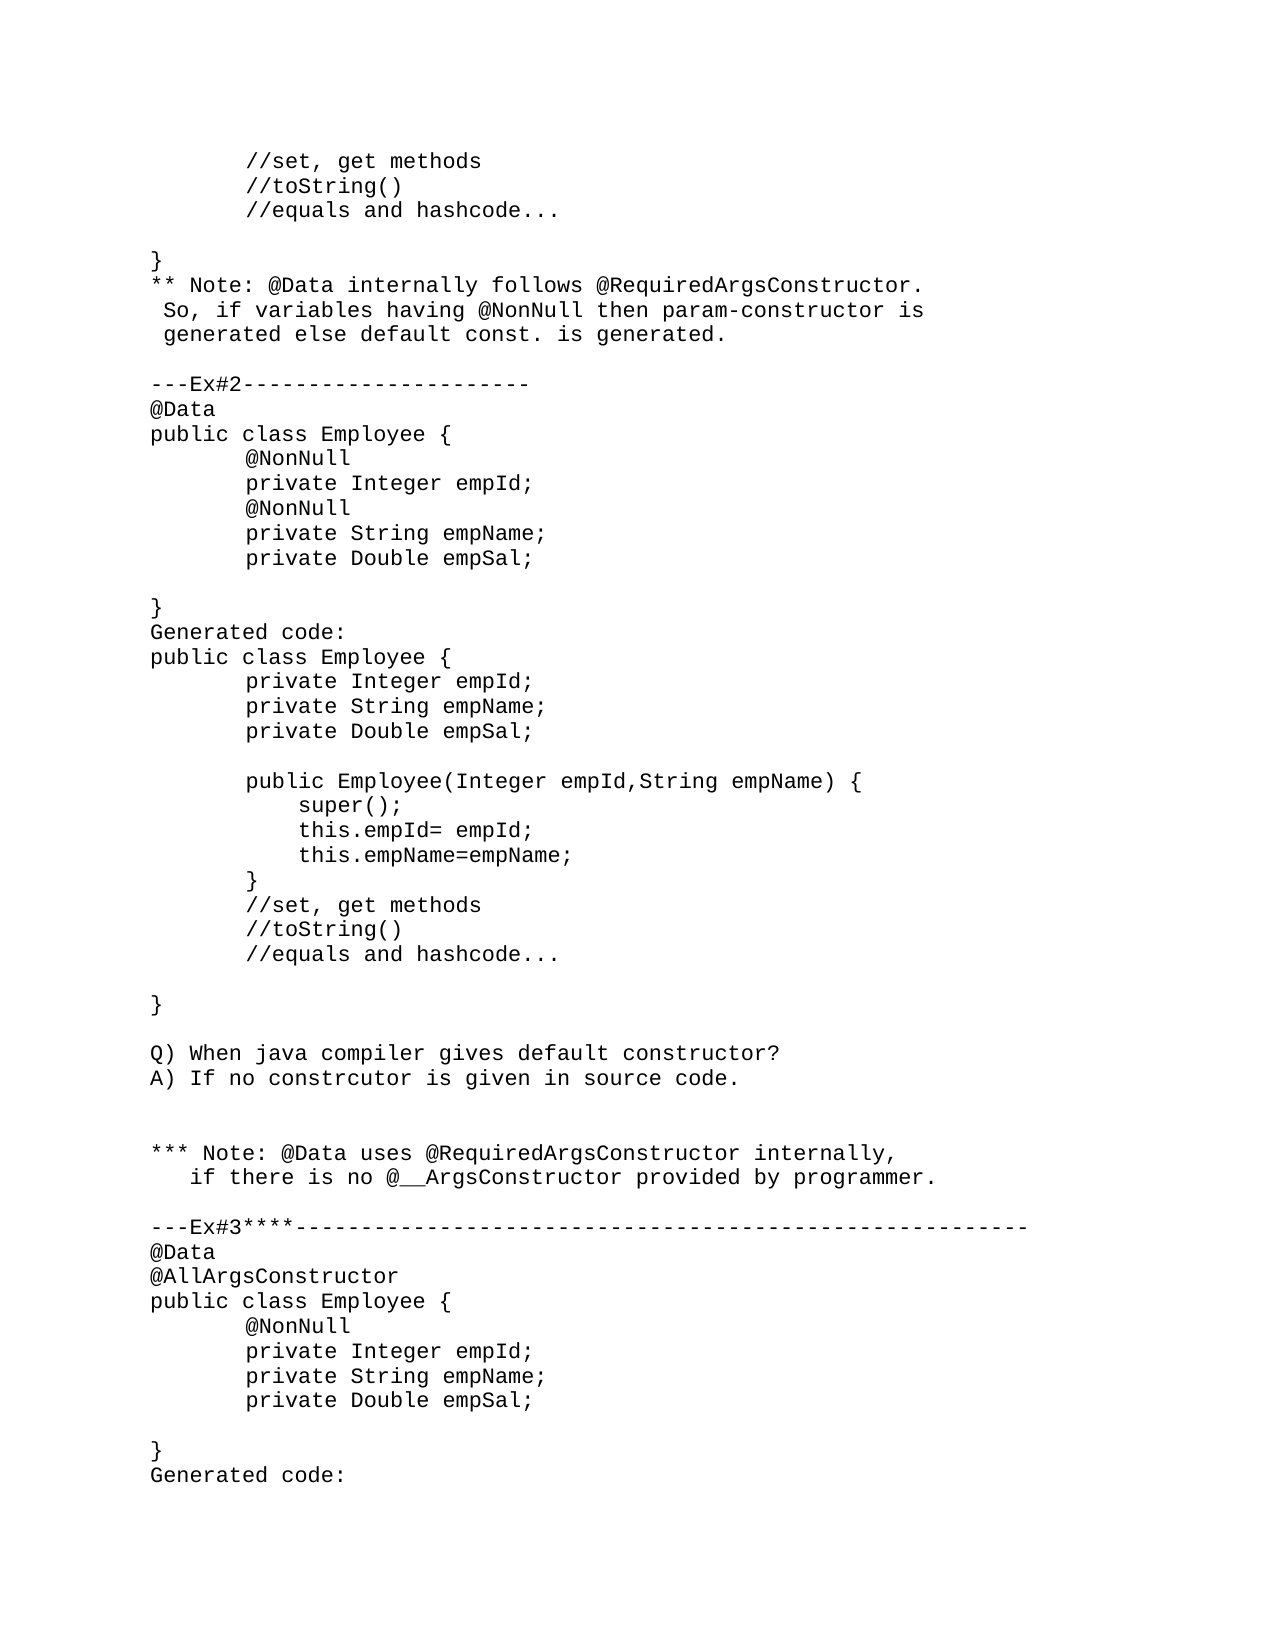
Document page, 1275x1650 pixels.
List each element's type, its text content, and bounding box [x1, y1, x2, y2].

text private Double empSal; [150, 1389, 1125, 1414]
text //toString() [150, 175, 1125, 199]
text private String empName; [150, 1365, 1125, 1389]
text //toString() [150, 918, 1125, 943]
text So, if variables having @NonNull then param-constructor is [150, 299, 1125, 323]
text @NonNull [150, 447, 1125, 472]
text //equals and hashcode... [150, 943, 1125, 968]
text Q) When java compiler gives default constructor? [150, 1042, 1125, 1067]
text public class Employee { [150, 1290, 1125, 1315]
text super(); [150, 794, 1125, 819]
text this.empId= empId; [150, 819, 1125, 844]
text public class Employee { [150, 646, 1125, 671]
text ---Ex#2---------------------- [150, 373, 1125, 398]
text } [150, 1439, 1125, 1464]
text generated else default const. is generated. [150, 323, 1125, 348]
text @NonNull [150, 497, 1125, 522]
text } [150, 993, 1125, 1018]
text Generated code: [150, 621, 1125, 646]
text private String empName; [150, 695, 1125, 720]
text public class Employee { [150, 423, 1125, 447]
text this.empName=empName; [150, 844, 1125, 869]
text A) If no constrcutor is given in source code. [150, 1067, 1125, 1092]
text private Integer empId; [150, 671, 1125, 695]
text *** Note: @Data uses @RequiredArgsConstructor internally, [150, 1142, 1125, 1166]
text ** Note: @Data internally follows @RequiredArgsConstructor. [150, 274, 1125, 299]
text @NonNull [150, 1315, 1125, 1340]
text } [150, 596, 1125, 621]
text private Integer empId; [150, 1340, 1125, 1365]
text private Integer empId; [150, 472, 1125, 497]
text ---Ex#3****-------------------------------------------------------- [150, 1216, 1125, 1241]
text private String empName; [150, 522, 1125, 547]
text Generated code: [150, 1464, 1125, 1489]
text private Double empSal; [150, 547, 1125, 571]
text @Data [150, 398, 1125, 423]
text } [150, 249, 1125, 274]
text public Employee(Integer empId,String empName) { [150, 770, 1125, 794]
text } [150, 869, 1125, 894]
text @Data [150, 1241, 1125, 1266]
text private Double empSal; [150, 720, 1125, 745]
text @AllArgsConstructor [150, 1266, 1125, 1290]
text //set, get methods [150, 894, 1125, 918]
text if there is no @__ArgsConstructor provided by programmer. [150, 1166, 1125, 1191]
text //set, get methods [150, 150, 1125, 175]
text //equals and hashcode... [150, 199, 1125, 224]
